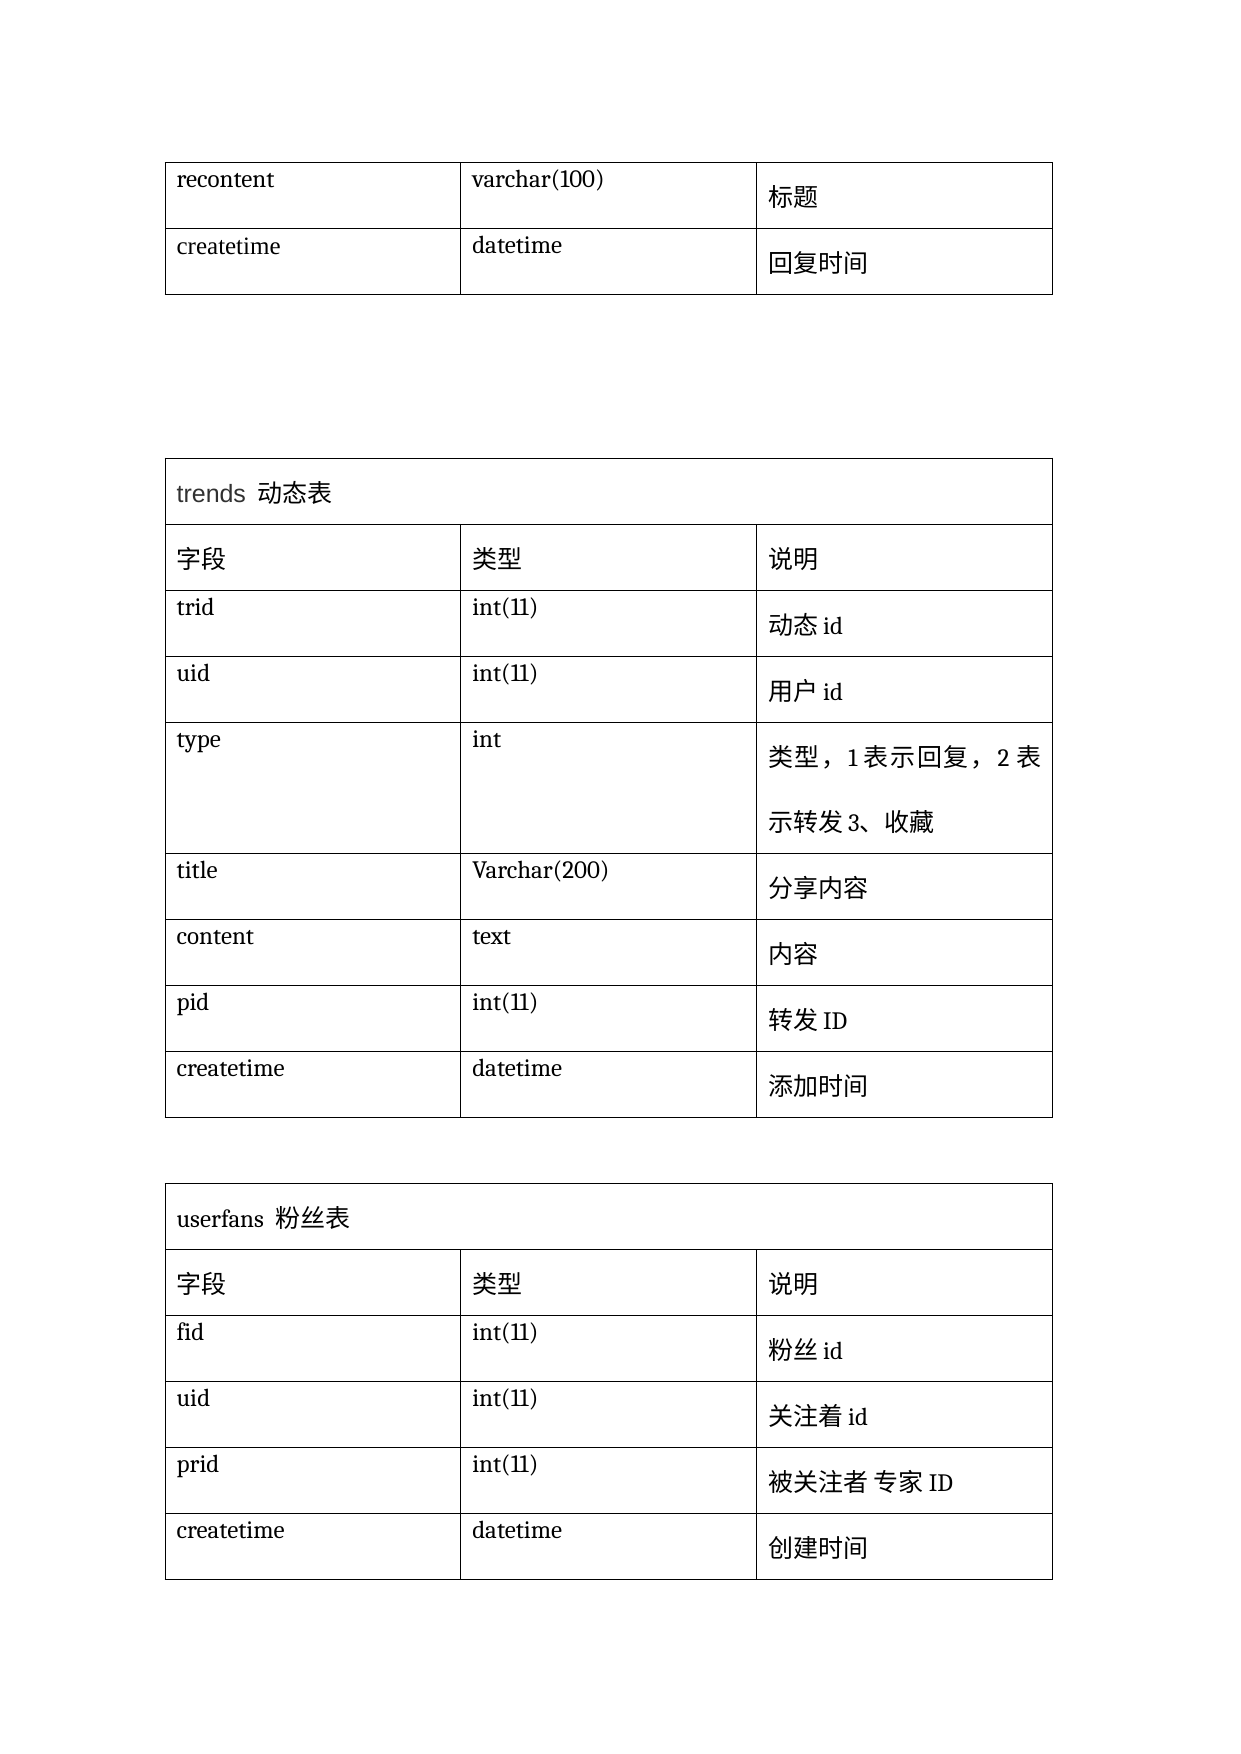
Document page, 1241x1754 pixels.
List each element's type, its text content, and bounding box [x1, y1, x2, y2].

table_cell 说明 [757, 525, 1052, 590]
table_cell 动态id [757, 591, 1052, 656]
table_header userfans 粉丝表 [166, 1184, 1052, 1249]
table_cell fid [166, 1316, 460, 1381]
table_cell int(11) [461, 1448, 756, 1513]
table_cell prid [166, 1448, 460, 1513]
table_cell createtime [166, 1052, 460, 1117]
table_cell createtime [166, 1514, 460, 1579]
table_cell Varchar(200) [461, 854, 756, 919]
table_cell 字段 [166, 525, 460, 590]
table_cell datetime [461, 1052, 756, 1117]
table_cell 内容 [757, 920, 1052, 985]
table_cell datetime [461, 1514, 756, 1579]
table_cell 分享内容 [757, 854, 1052, 919]
table_cell 用户id [757, 657, 1052, 722]
table_cell 转发ID [757, 986, 1052, 1051]
table_cell 回复时间 [757, 229, 1052, 294]
table_cell uid [166, 1382, 460, 1447]
table_cell 关注着id [757, 1382, 1052, 1447]
table_header trends 动态表 [166, 459, 1052, 524]
table_cell int [461, 723, 756, 853]
table_cell 字段 [166, 1250, 460, 1315]
table_cell int(11) [461, 1382, 756, 1447]
table_cell 类型，1表示回复，2表示转发3、收藏 [757, 723, 1052, 853]
table_cell uid [166, 657, 460, 722]
table_cell text [461, 920, 756, 985]
table_cell datetime [461, 229, 756, 294]
table_cell int(11) [461, 591, 756, 656]
table_cell 标题 [757, 163, 1052, 228]
table_cell pid [166, 986, 460, 1051]
table_cell createtime [166, 229, 460, 294]
table_cell type [166, 723, 460, 853]
table_cell 类型 [461, 1250, 756, 1315]
table_cell varchar(100) [461, 163, 756, 228]
table_cell title [166, 854, 460, 919]
table_cell recontent [166, 163, 460, 228]
table_cell 类型 [461, 525, 756, 590]
table_cell int(11) [461, 1316, 756, 1381]
table_cell trid [166, 591, 460, 656]
table_cell 被关注者 专家ID [757, 1448, 1052, 1513]
table_cell int(11) [461, 986, 756, 1051]
table_cell 说明 [757, 1250, 1052, 1315]
table_cell int(11) [461, 657, 756, 722]
table_cell 粉丝id [757, 1316, 1052, 1381]
table_cell 添加时间 [757, 1052, 1052, 1117]
table_cell content [166, 920, 460, 985]
table_cell 创建时间 [757, 1514, 1052, 1579]
